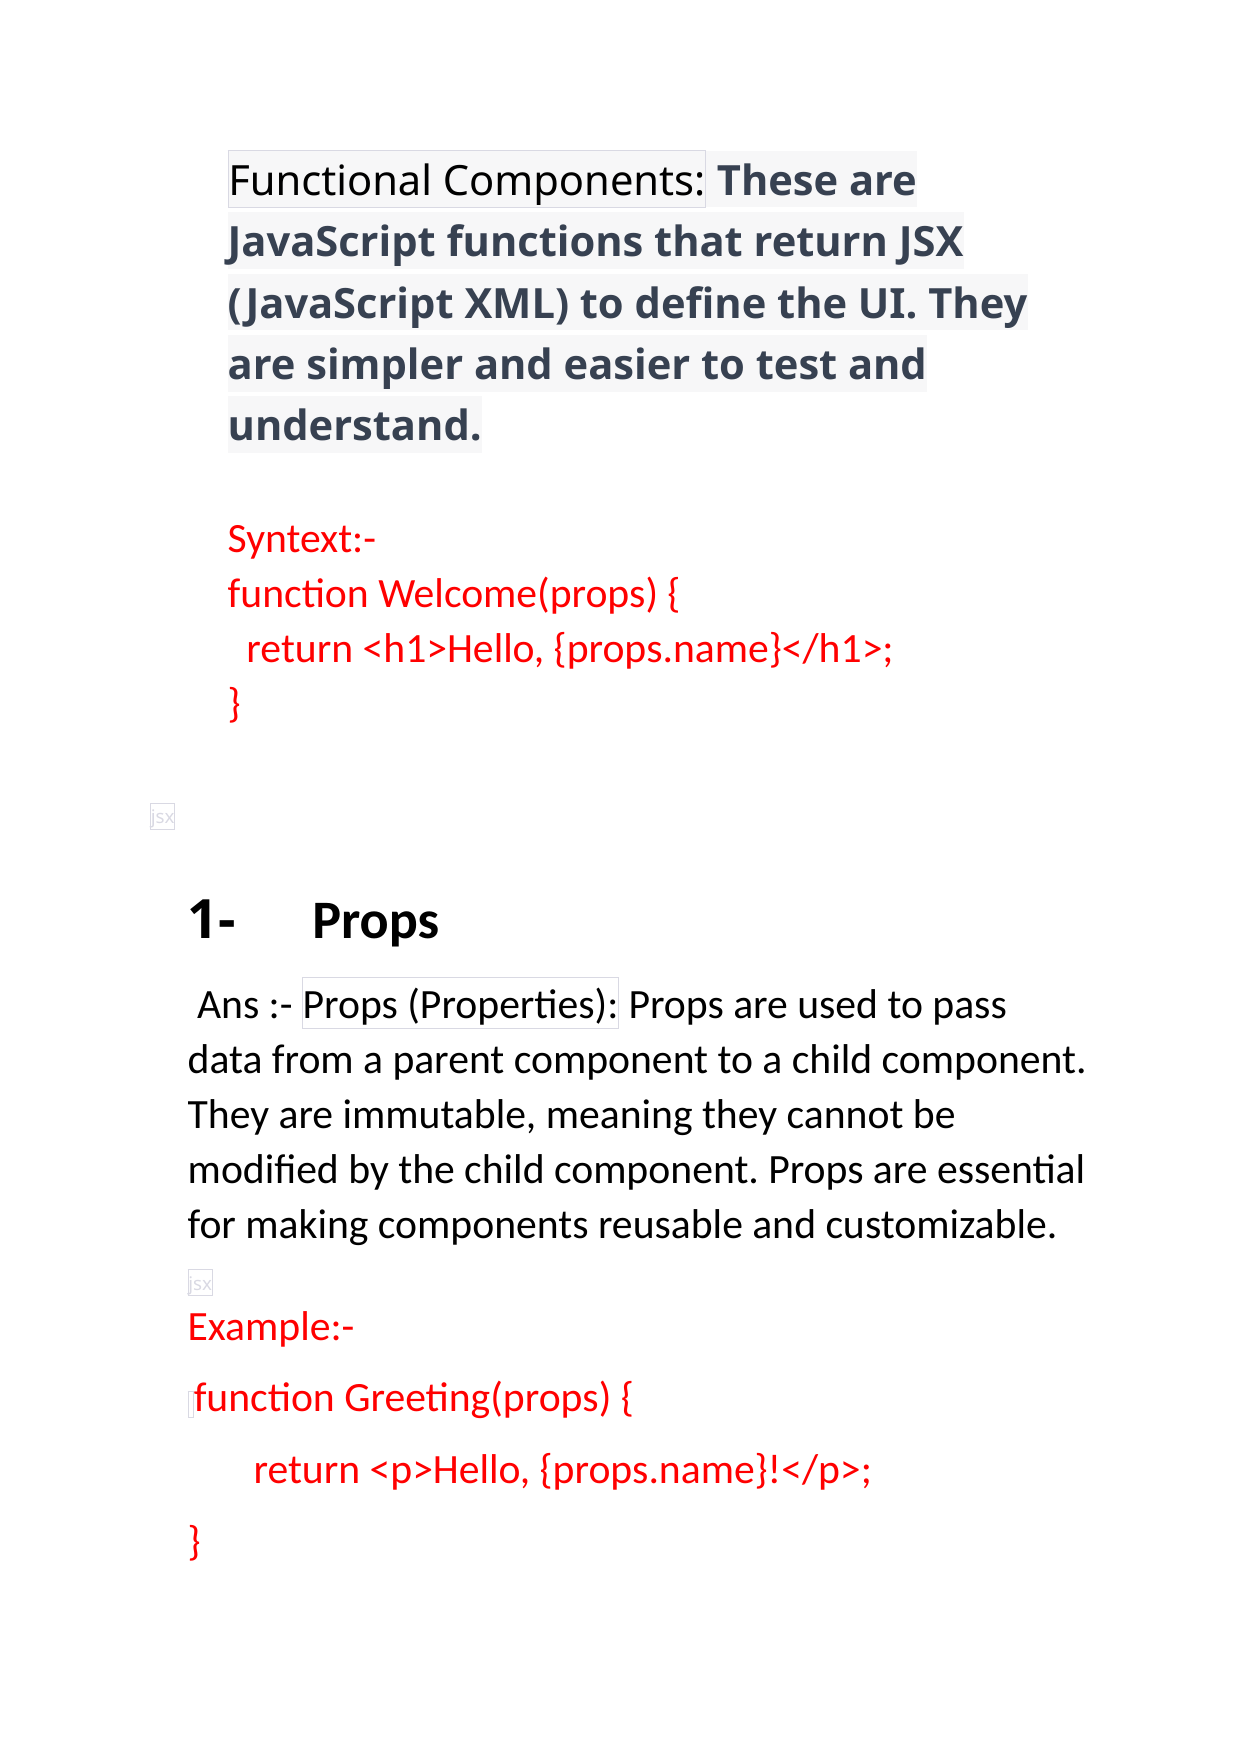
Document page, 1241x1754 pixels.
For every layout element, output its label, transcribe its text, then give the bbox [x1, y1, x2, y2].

text } [187, 1514, 1090, 1565]
list Functional Components: These are JavaScript functions that return JSX (JavaScript XML) to define the UI. They are simpler and easier to test and understand. [227, 150, 1090, 453]
text jsx [150, 803, 1090, 862]
text Ans :- Props (Properties): Props are used to pass data from a parent component to a child component. They are immutable, meaning they cannot be modified by the child component. Props are essential for making components reusable and customizable. [187, 977, 1090, 1248]
list return <h1>Hello, {props.name}</h1>; [227, 622, 1090, 673]
list } [227, 677, 1090, 728]
list Syntext:- [227, 512, 1090, 563]
text function Greeting(props) { [187, 1371, 1090, 1422]
list function Welcome(props) { [227, 567, 1090, 618]
text return <p>Hello, {props.name}!</p>; [187, 1443, 1090, 1494]
list Props [187, 881, 1090, 954]
text jsx Example:- [187, 1269, 1090, 1351]
